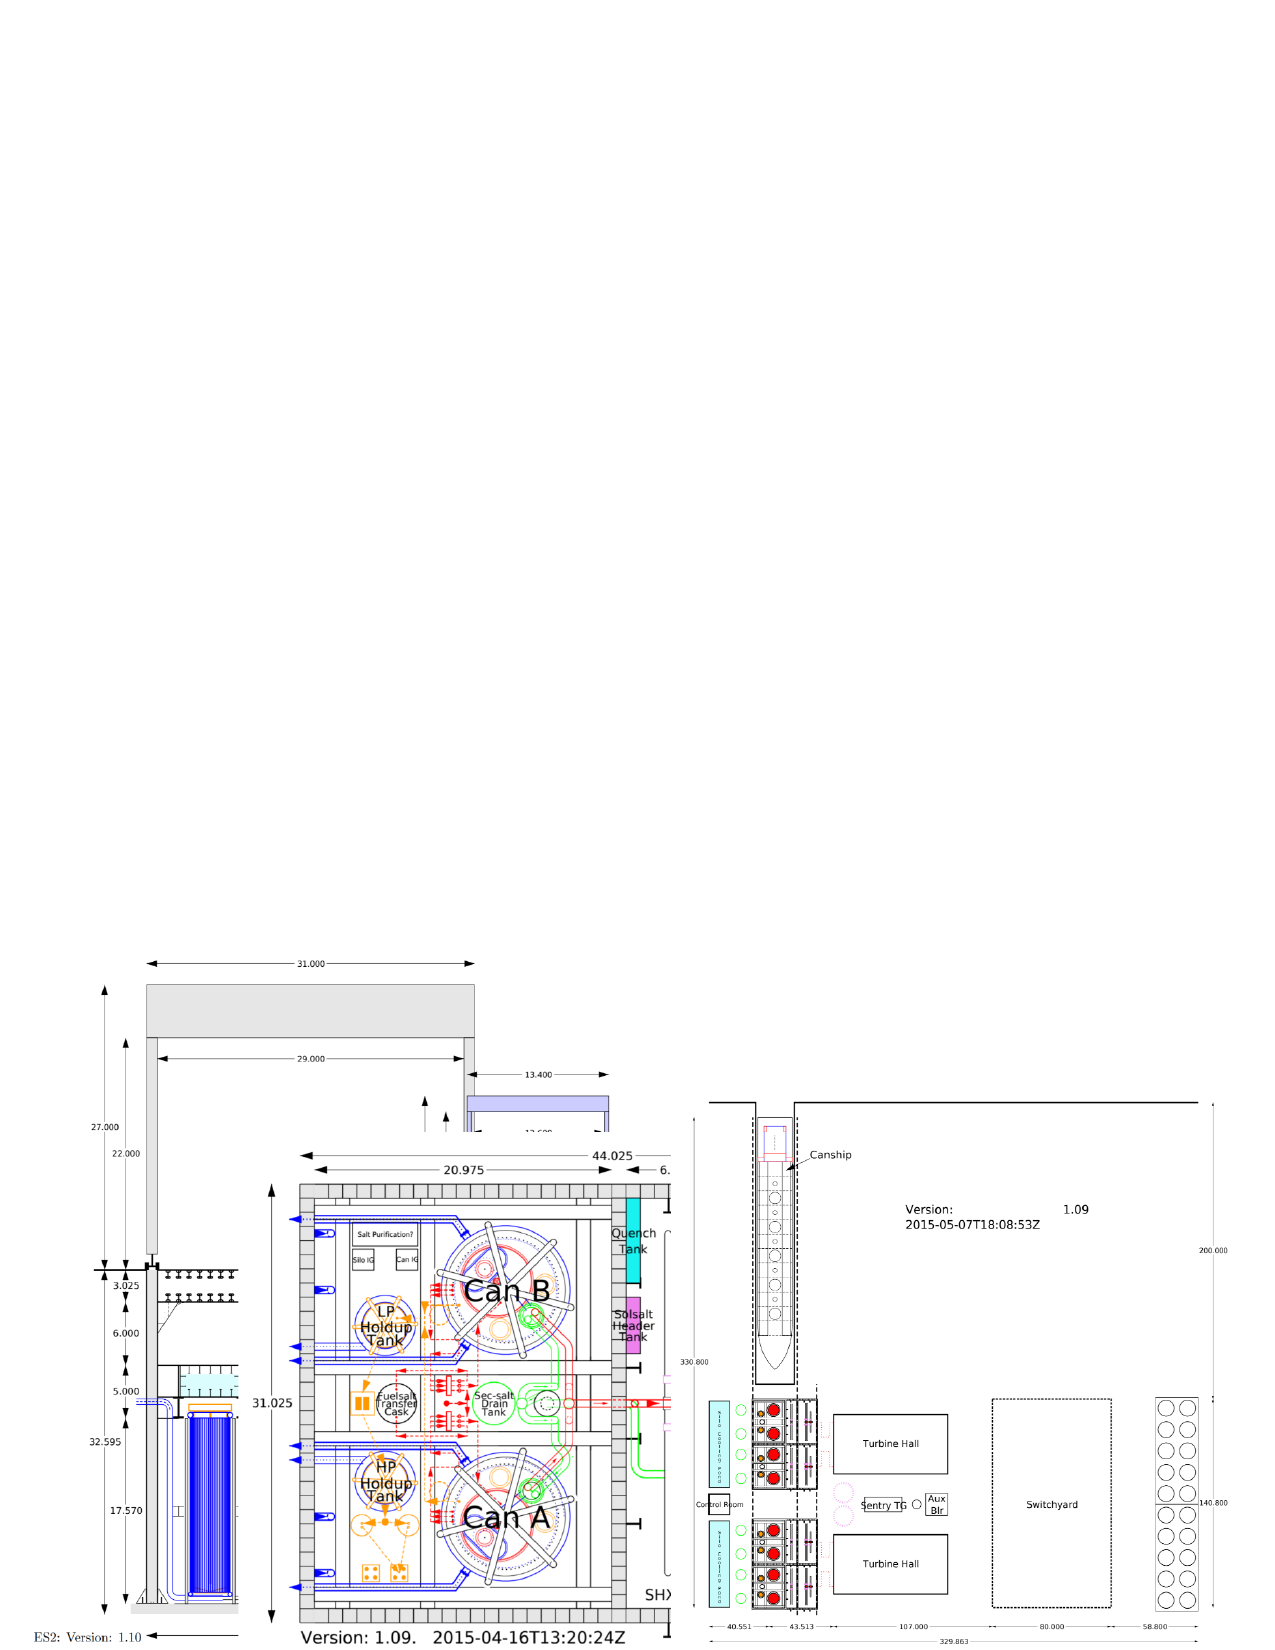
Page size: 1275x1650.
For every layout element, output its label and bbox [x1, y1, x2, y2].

picture [27, 951, 1239, 1649]
